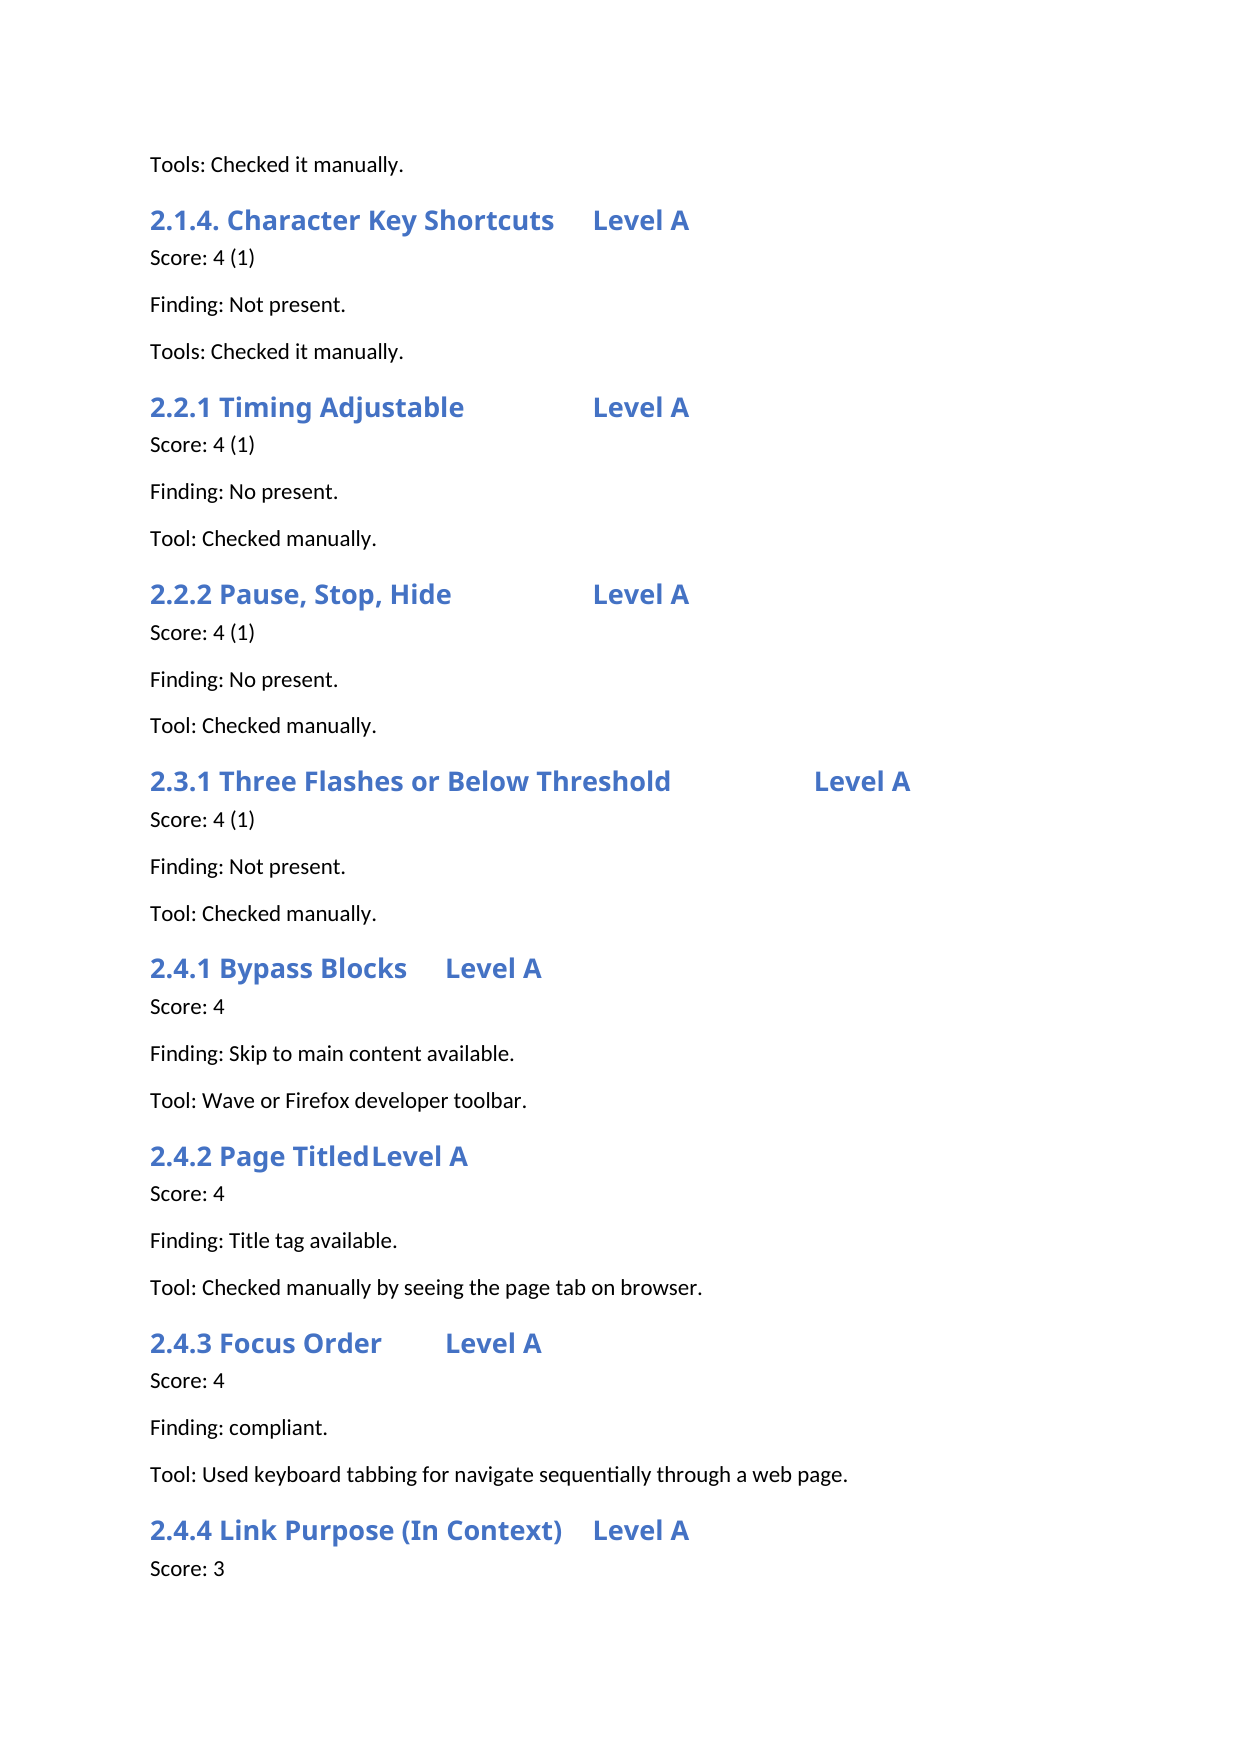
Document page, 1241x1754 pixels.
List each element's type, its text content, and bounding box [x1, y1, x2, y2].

text Tool: Checked manually. [150, 712, 1090, 739]
text Tools: Checked it manually. [150, 337, 1090, 365]
text Score: 4 (1) [150, 805, 1090, 833]
subtitle 2.2.2 Pause, Stop, Hide Level A [150, 575, 1090, 612]
text Finding: Not present. [150, 852, 1090, 880]
text Score: 4 (1) [150, 618, 1090, 646]
text Finding: compliant. [150, 1413, 1090, 1441]
text Score: 4 [150, 1179, 1090, 1207]
subtitle 2.1.4. Character Key Shortcuts Level A [150, 201, 1090, 238]
text Tools: Checked it manually. [150, 150, 1090, 178]
text Finding: Title tag available. [150, 1226, 1090, 1254]
text Score: 3 [150, 1554, 1090, 1582]
subtitle 2.4.4 Link Purpose (In Context) Level A [150, 1511, 1090, 1548]
text Finding: Not present. [150, 290, 1090, 318]
text Finding: Skip to main content available. [150, 1039, 1090, 1067]
text Tool: Used keyboard tabbing for navigate sequentially through a web page. [150, 1460, 1090, 1488]
subtitle 2.3.1 Three Flashes or Below Threshold Level A [150, 763, 1090, 799]
text Tool: Checked manually. [150, 899, 1090, 927]
text Score: 4 [150, 1367, 1090, 1394]
text Tool: Checked manually. [150, 524, 1090, 552]
text Tool: Checked manually by seeing the page tab on browser. [150, 1273, 1090, 1301]
text Finding: No present. [150, 665, 1090, 693]
subtitle 2.2.1 Timing Adjustable Level A [150, 388, 1090, 425]
text Score: 4 [150, 992, 1090, 1020]
text Score: 4 (1) [150, 243, 1090, 271]
subtitle 2.4.1 Bypass Blocks Level A [150, 950, 1090, 987]
text Score: 4 (1) [150, 431, 1090, 459]
text Tool: Wave or Firefox developer toolbar. [150, 1086, 1090, 1114]
subtitle 2.4.2 Page Titled Level A [150, 1137, 1090, 1174]
text Finding: No present. [150, 477, 1090, 506]
subtitle 2.4.3 Focus Order Level A [150, 1324, 1090, 1361]
